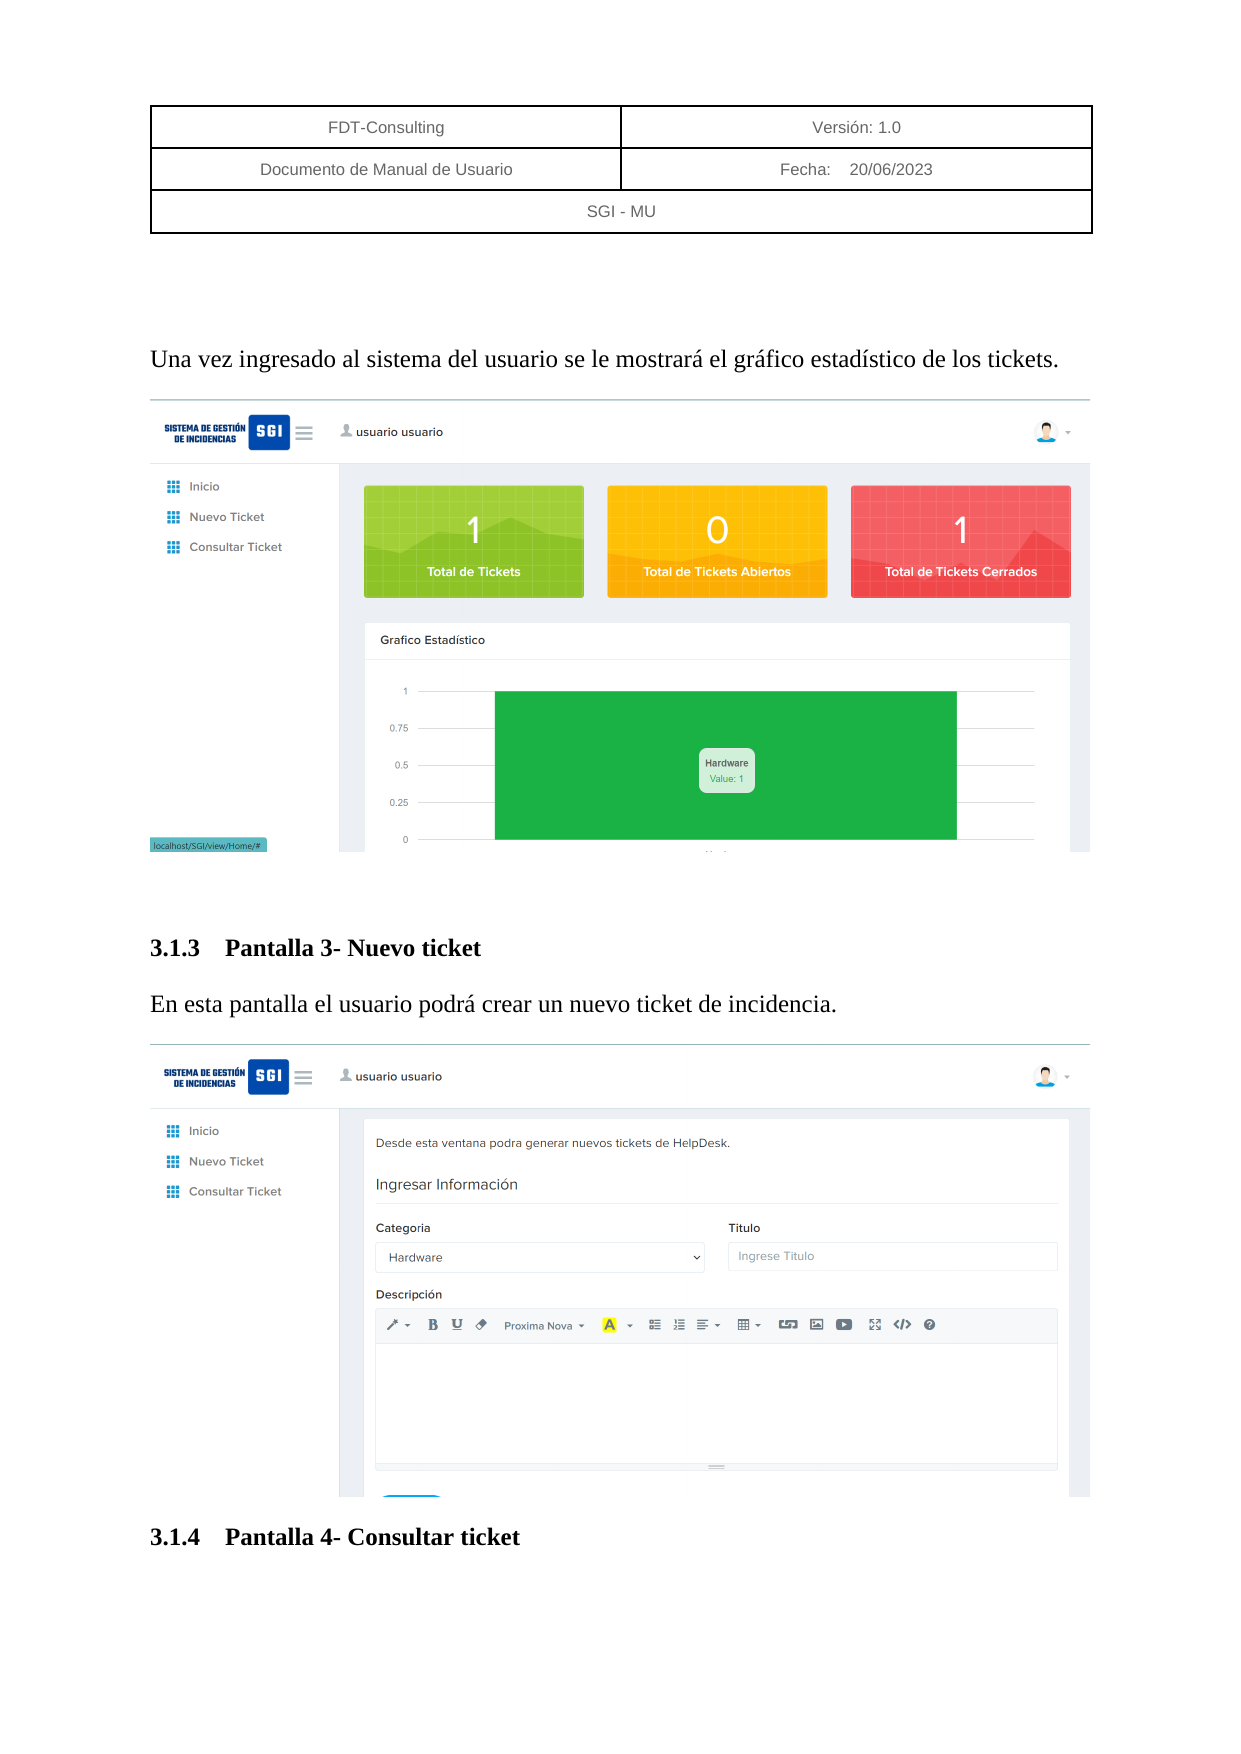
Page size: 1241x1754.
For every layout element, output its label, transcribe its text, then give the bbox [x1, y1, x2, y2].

picture [150, 399, 1091, 852]
picture [150, 1044, 1091, 1497]
text 3.1.3 Pantalla 3- Nuevo ticket [150, 933, 1090, 962]
text 3.1.4 Pantalla 4- Consultar ticket [150, 1522, 1090, 1551]
text En esta pantalla el usuario podrá crear un nuevo ticket de incidencia. [150, 989, 1090, 1017]
text Una vez ingresado al sistema del usuario se le mostrará el gráfico estadístico de los tickets. [150, 344, 1090, 373]
